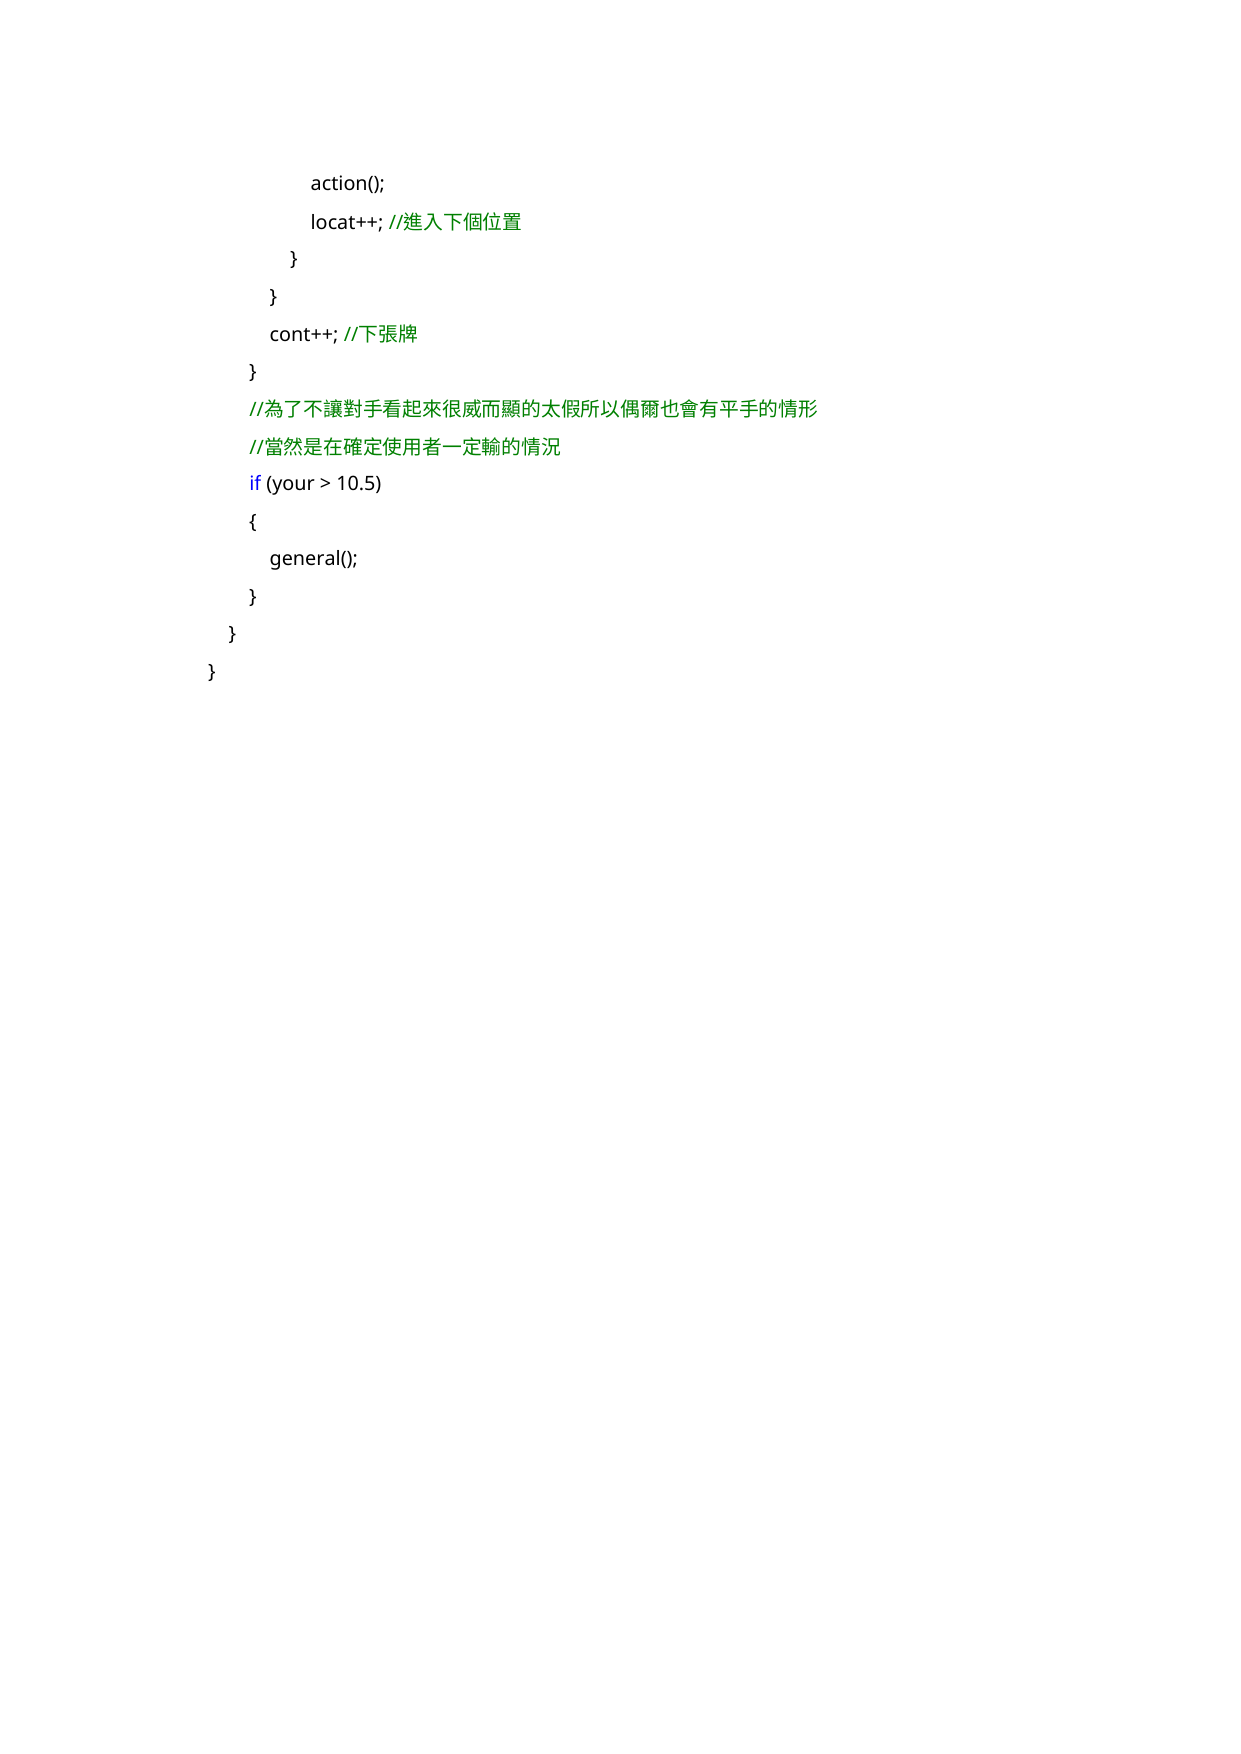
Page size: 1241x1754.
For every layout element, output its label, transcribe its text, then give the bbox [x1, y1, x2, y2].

text } [187, 239, 1053, 277]
text } [187, 614, 1053, 652]
text locat++; //進入下個位置 [187, 202, 1053, 239]
text //當然是在確定使用者一定輸的情況 [187, 427, 1053, 464]
text } [187, 577, 1053, 614]
text if (your > 10.5) [187, 464, 1053, 502]
text cont++; //下張牌 [187, 314, 1053, 352]
text { [187, 502, 1053, 539]
text } [187, 652, 1053, 689]
text //為了不讓對手看起來很威而顯的太假所以偶爾也會有平手的情形 [187, 389, 1053, 427]
text action(); [187, 164, 1053, 202]
text } [187, 277, 1053, 314]
text general(); [187, 539, 1053, 577]
text } [187, 352, 1053, 389]
